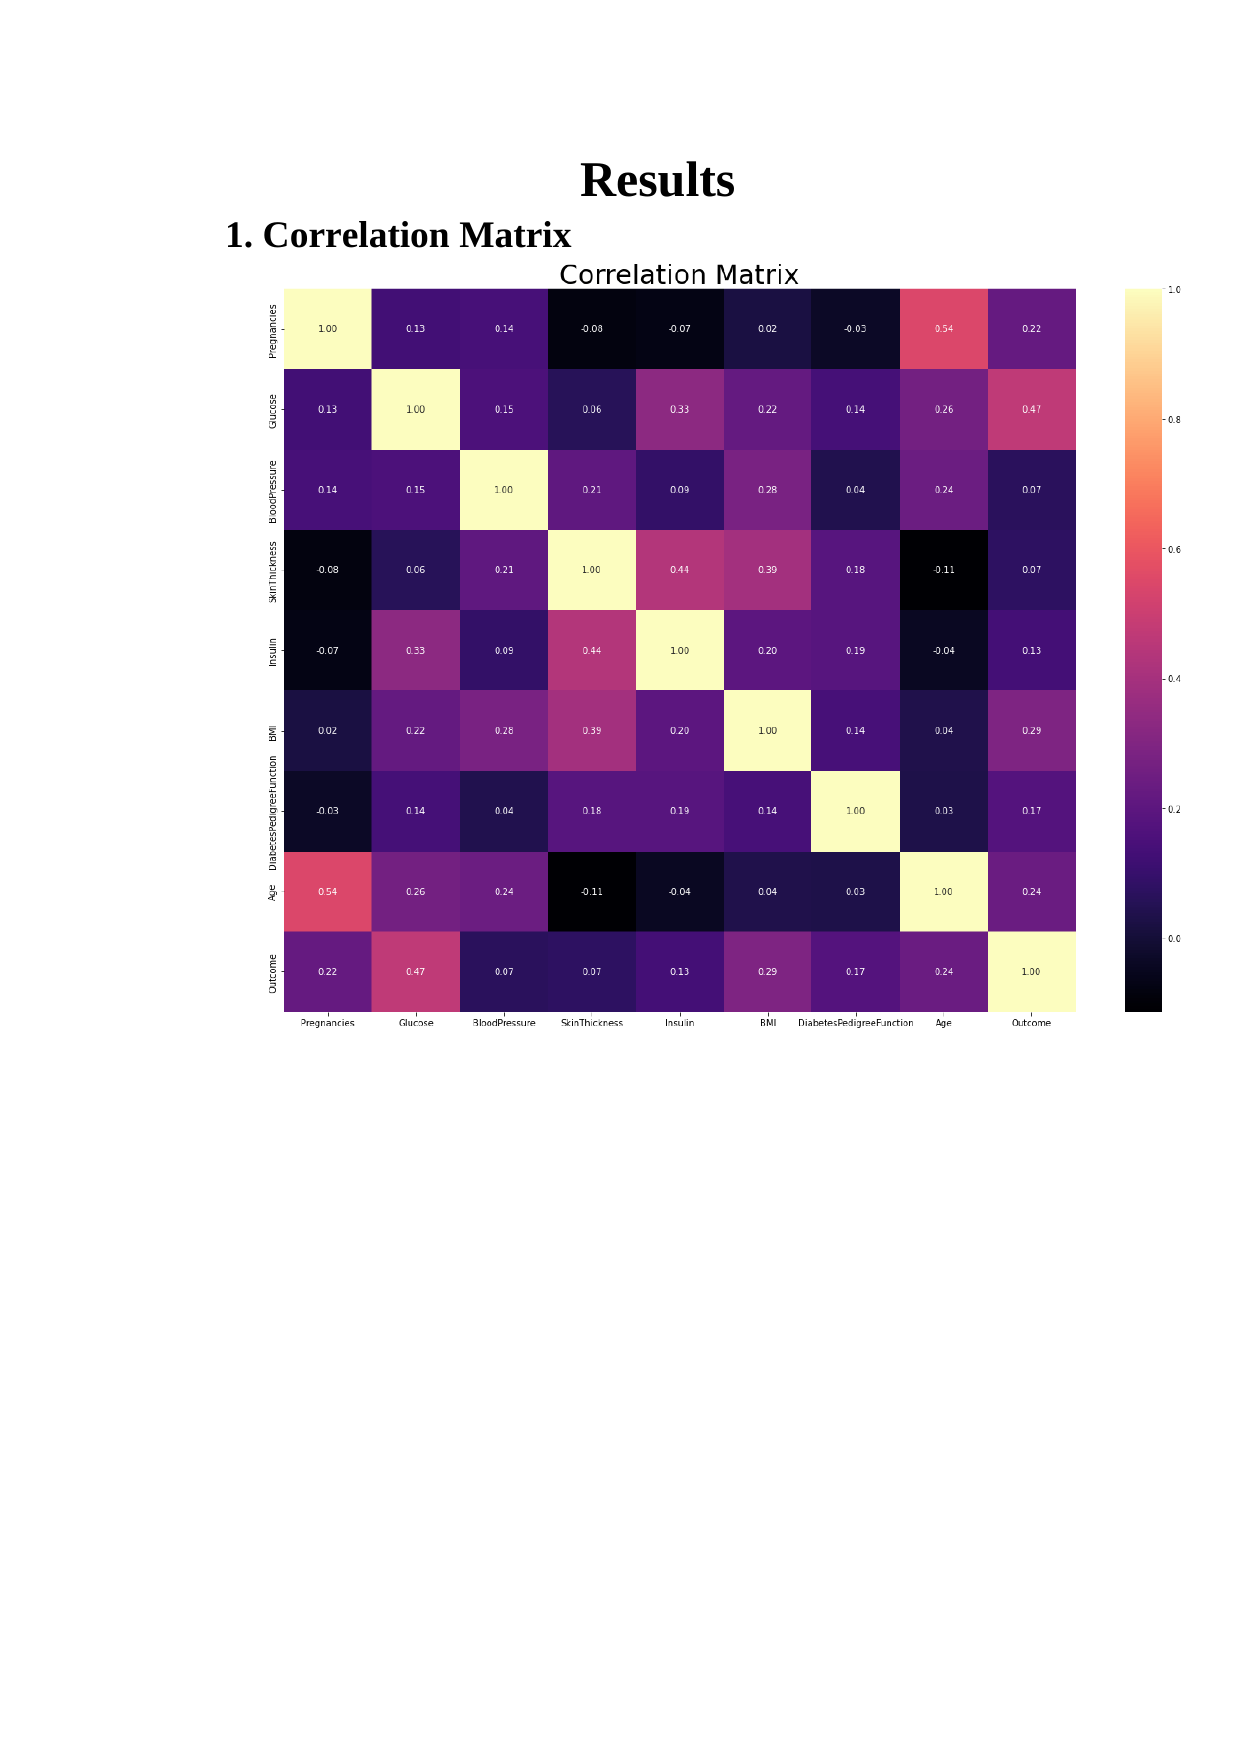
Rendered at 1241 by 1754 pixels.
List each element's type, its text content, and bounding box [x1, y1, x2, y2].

list Results [225, 150, 1090, 207]
picture [262, 257, 1187, 1033]
